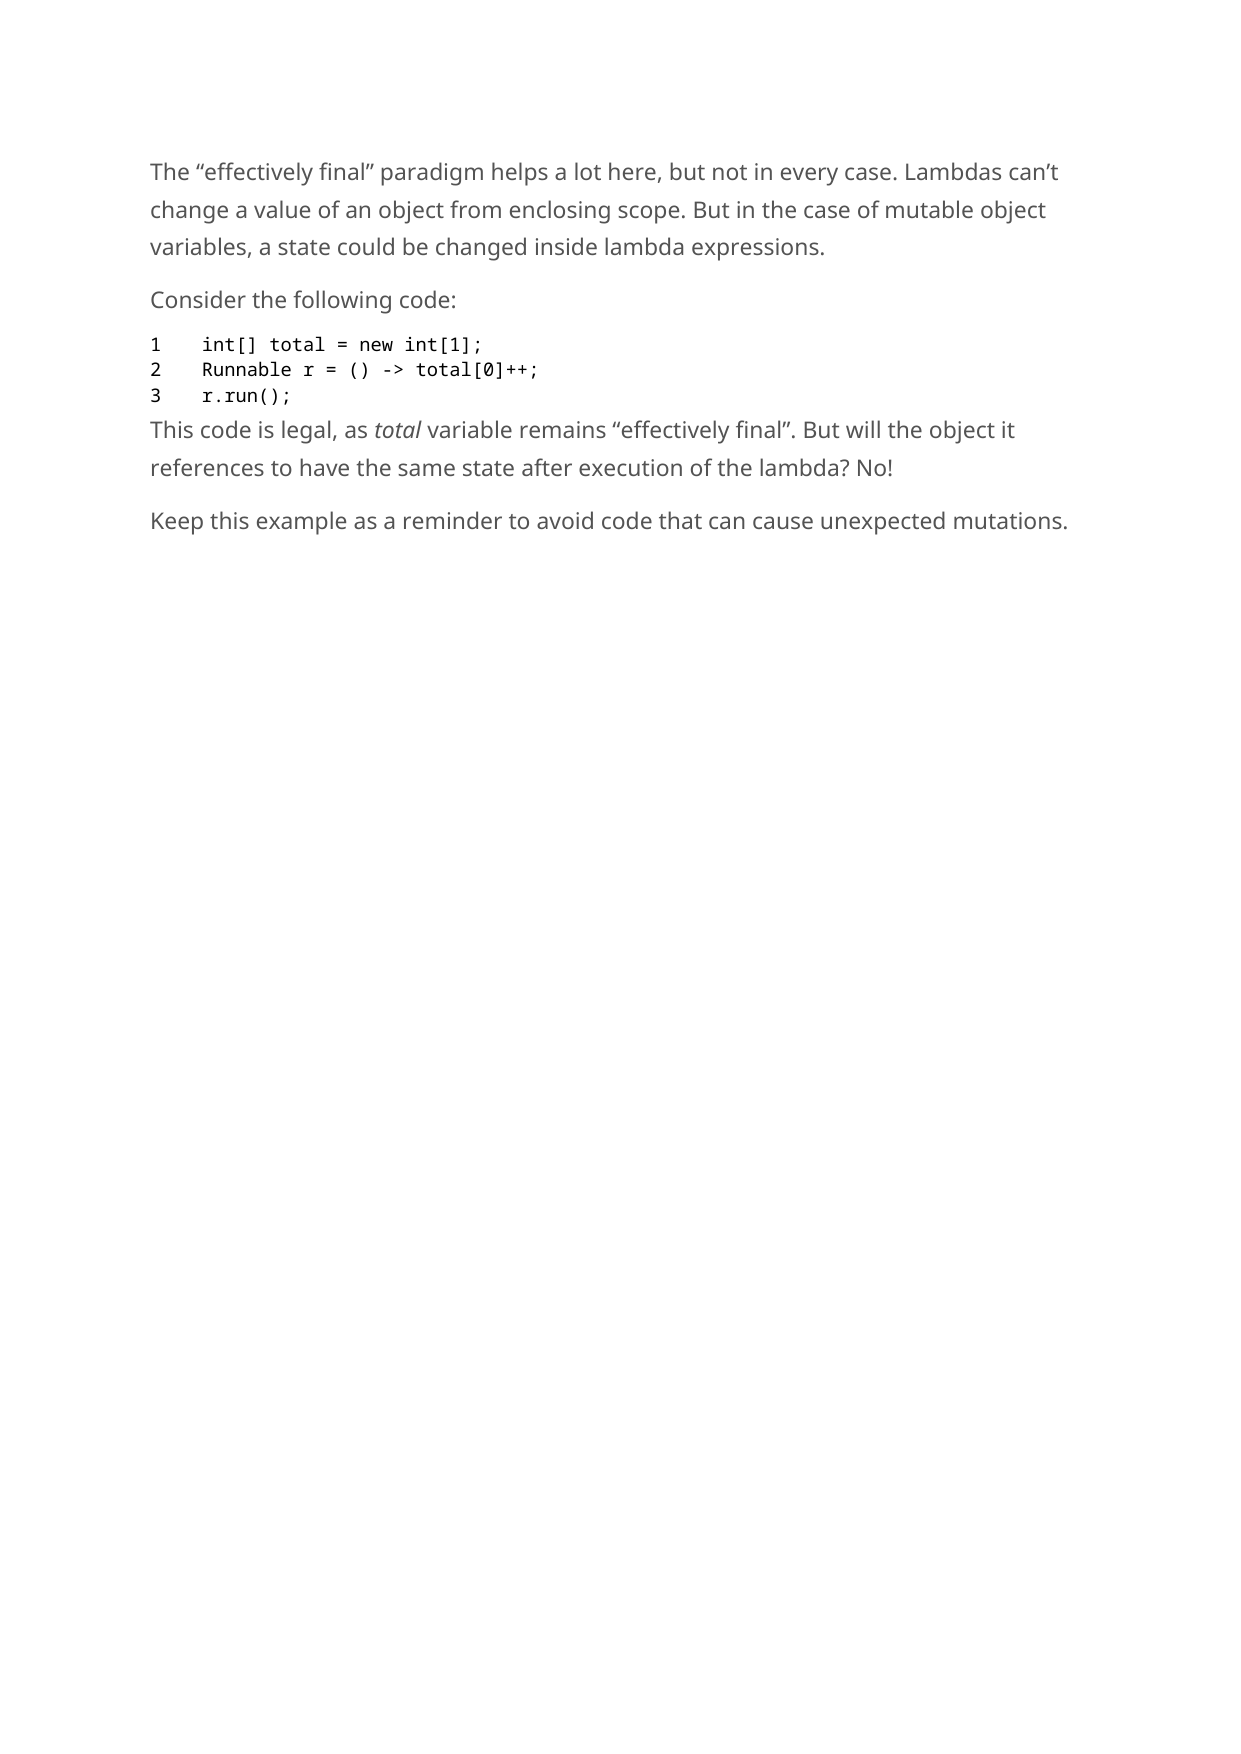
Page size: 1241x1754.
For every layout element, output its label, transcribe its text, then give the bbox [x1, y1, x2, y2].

table_header int[] total = new int[1]; Runnable r = () -> total[0]++; r.run(); [202, 331, 1209, 408]
text This code is legal, as total variable remains “effectively final”. But will the object it references to have the same state after execution of the lambda? No! [150, 408, 1090, 483]
table_header 1 2 3 [150, 331, 202, 408]
text The “effectively final” paradigm helps a lot here, but not in every case. Lambdas can’t change a value of an object from enclosing scope. But in the case of mutable object variables, a state could be changed inside lambda expressions. [150, 150, 1090, 262]
text Keep this example as a reminder to avoid code that can cause unexpected mutations. [150, 498, 1090, 536]
text Consider the following code: [150, 278, 1090, 316]
